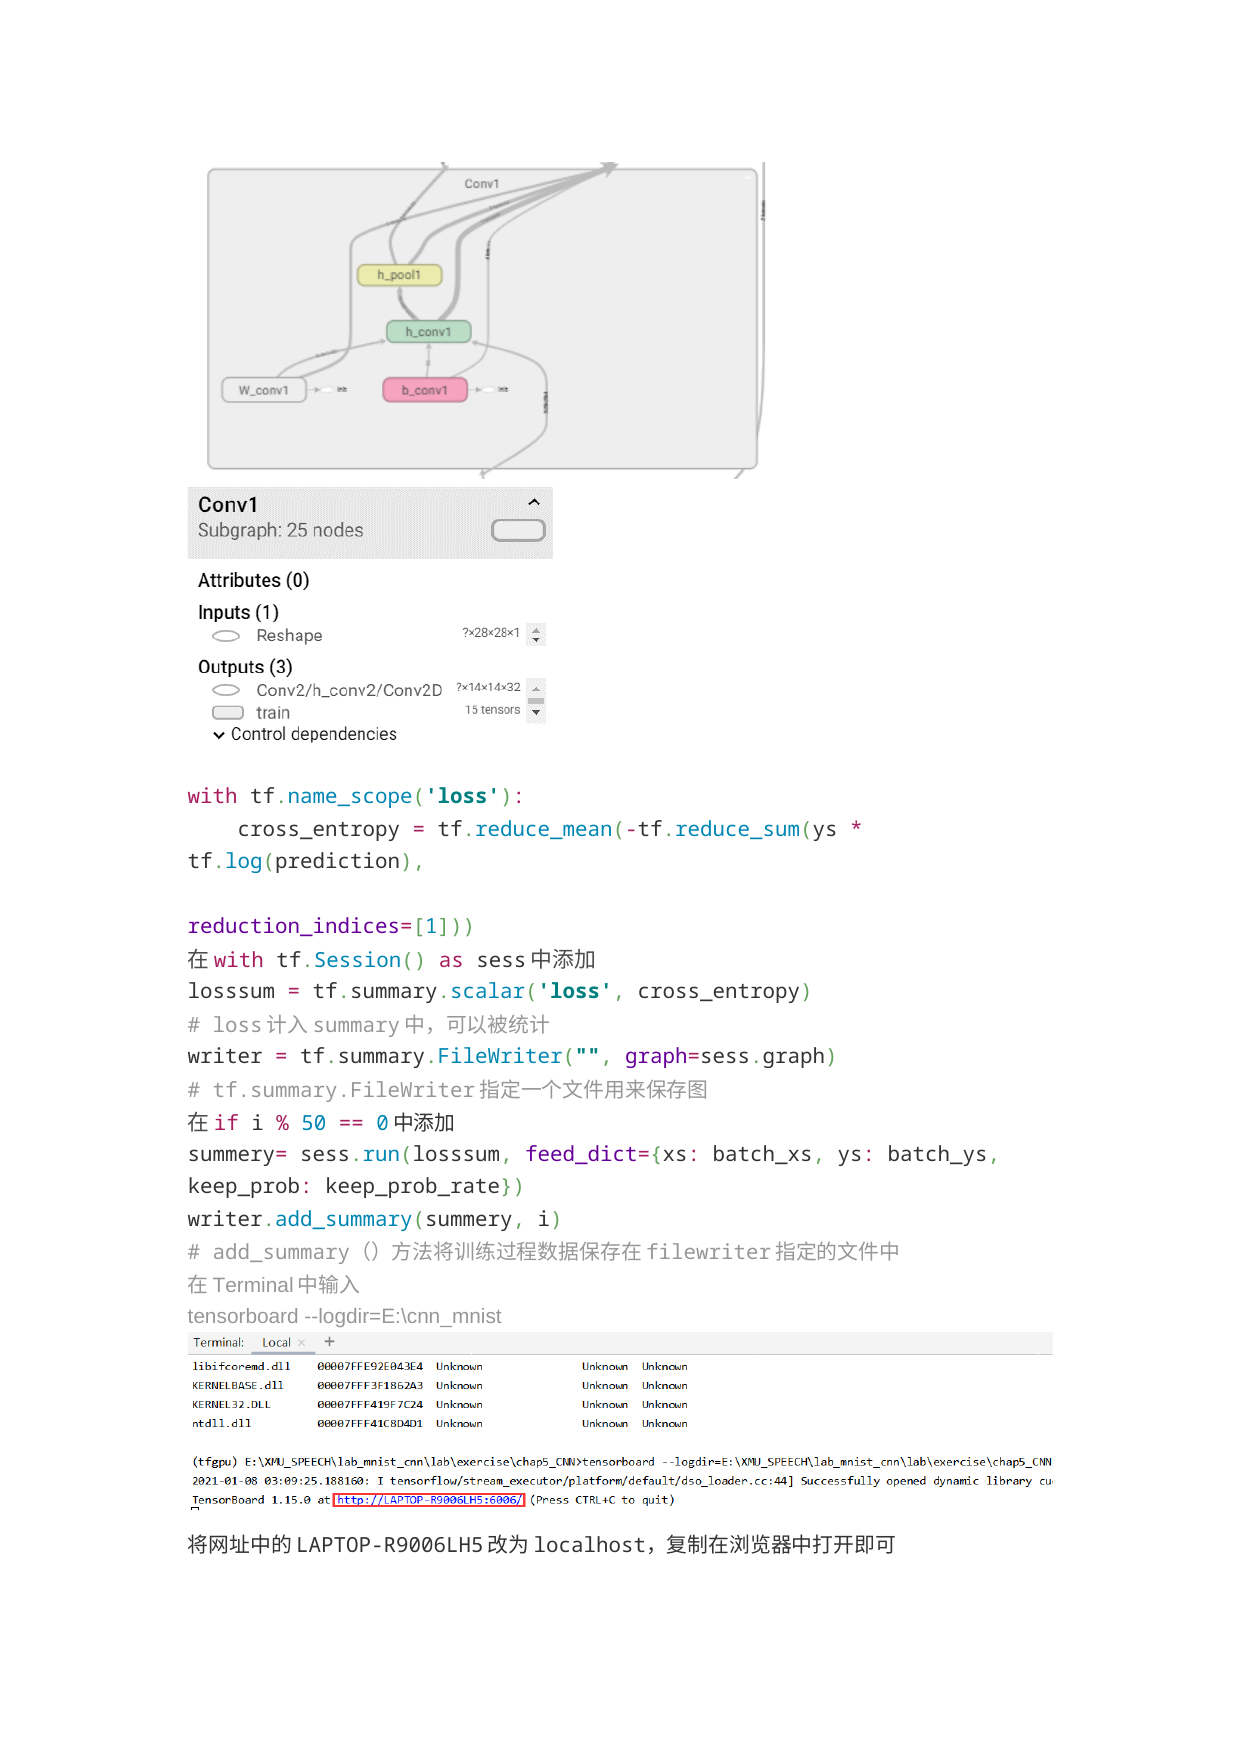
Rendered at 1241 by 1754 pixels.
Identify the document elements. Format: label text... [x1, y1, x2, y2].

text 将网址中的LAPTOP-R9006LH5改为localhost，复制在浏览器中打开即可 [187, 1527, 1053, 1559]
picture [187, 1332, 1053, 1510]
text with tf.name_scope('loss'): cross_entropy = tf.reduce_mean(-tf.reduce_sum(ys * tf.log(prediction), reduction_indices=[1])) [187, 779, 1053, 942]
text 在if i % 50 == 0中添加 [187, 1104, 1053, 1137]
text 在Terminal中输入 [187, 1267, 1053, 1299]
text # loss计入summary中，可以被统计 [187, 1007, 1053, 1039]
text writer.add_summary(summery, i) [187, 1202, 1053, 1234]
text losssum = tf.summary.scalar('loss', cross_entropy) [187, 974, 1053, 1007]
text # add_summary（）方法将训练过程数据保存在filewriter指定的文件中 [187, 1234, 1053, 1267]
picture [187, 162, 775, 479]
text # tf.summary.FileWriter指定一个文件用来保存图 [187, 1072, 1053, 1104]
text tensorboard --logdir=E:\cnn_mnist [187, 1299, 1053, 1332]
text summery= sess.run(losssum, feed_dict={xs: batch_xs, ys: batch_ys, keep_prob: keep_prob_rate}) [187, 1137, 1053, 1202]
picture [187, 487, 553, 757]
text 在with tf.Session() as sess中添加 [187, 942, 1053, 974]
text writer = tf.summary.FileWriter("", graph=sess.graph) [187, 1039, 1053, 1072]
